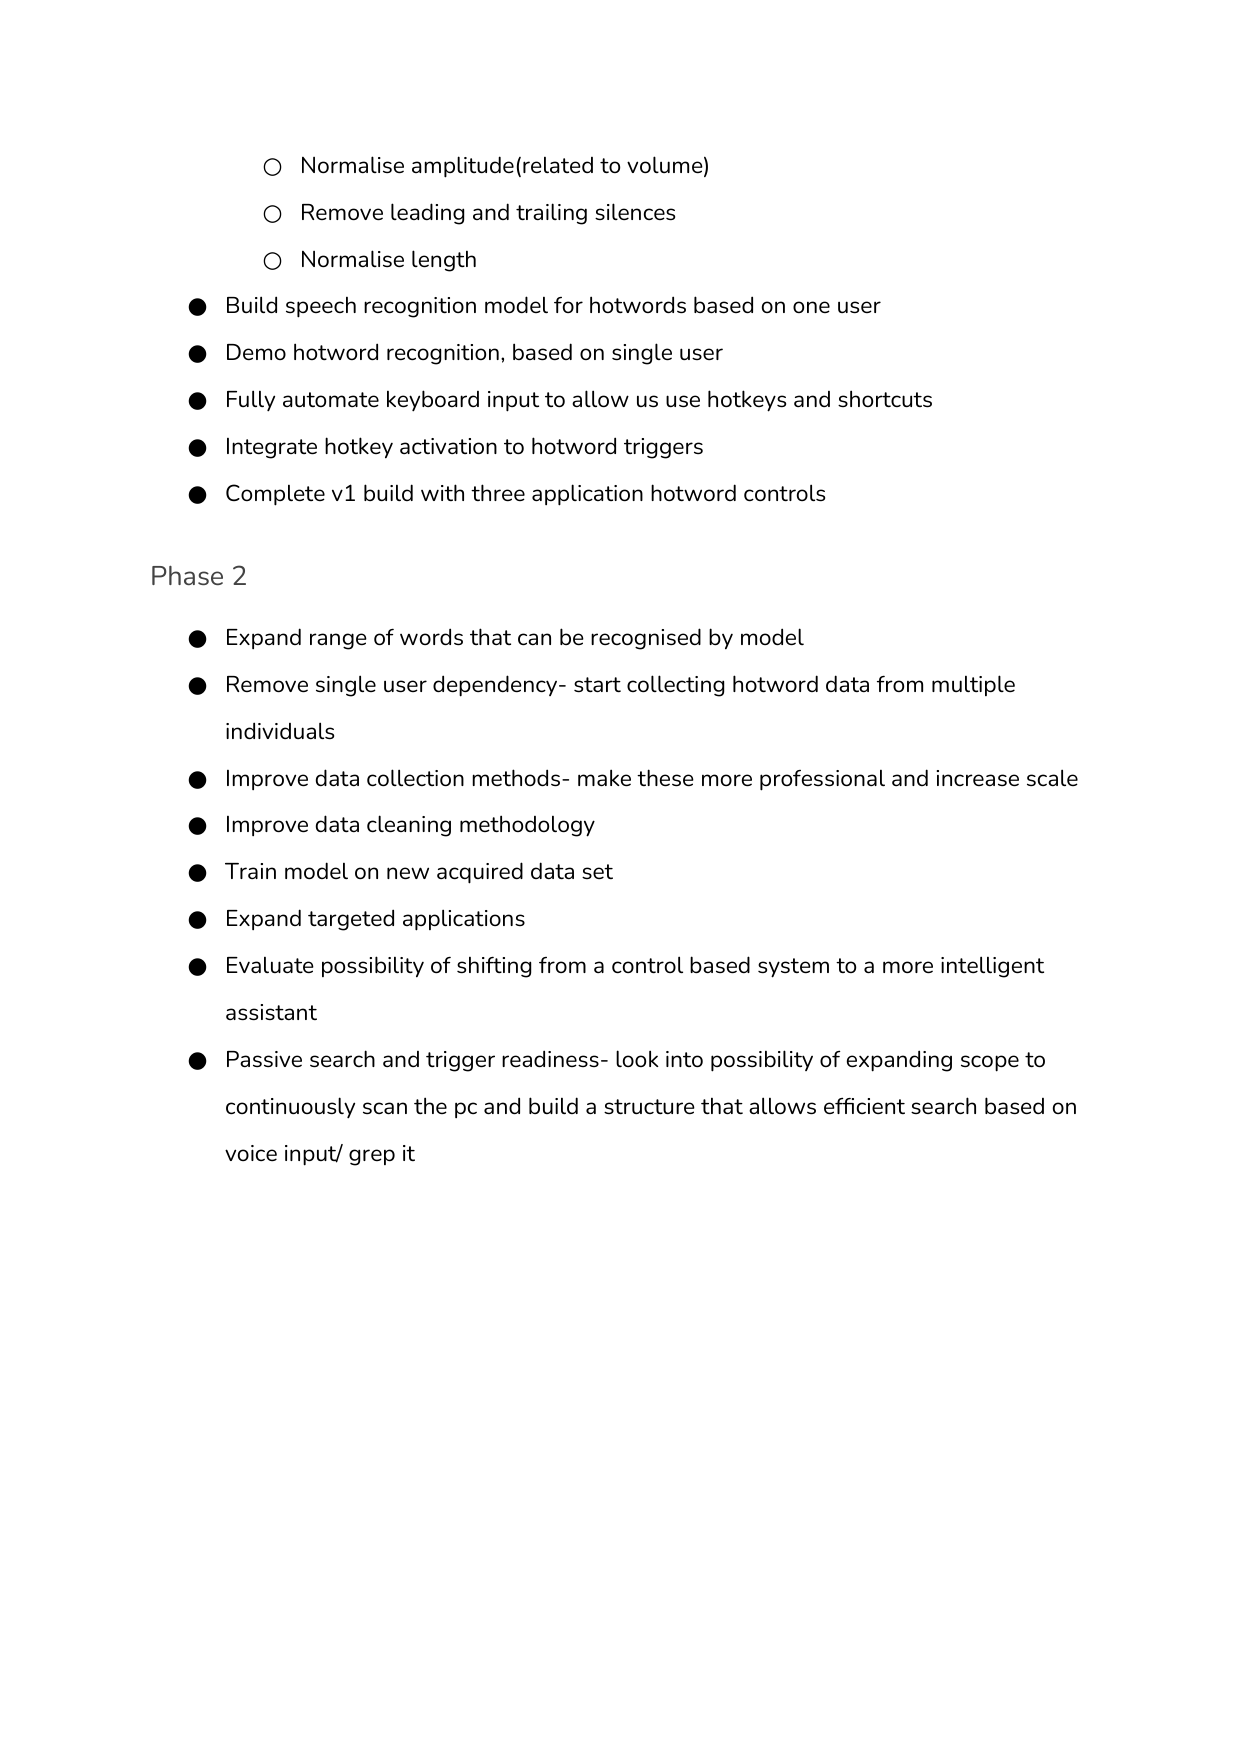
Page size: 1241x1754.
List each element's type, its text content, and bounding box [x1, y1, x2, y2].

list Normalise amplitude(related to volume) [262, 150, 1090, 181]
list Expand range of words that can be recognised by model [187, 622, 1090, 653]
list Demo hotword recognition, based on single user [187, 337, 1090, 369]
list Expand targeted applications [187, 903, 1090, 934]
list Improve data collection methods- make these more professional and increase scale [187, 763, 1090, 794]
list Build speech recognition model for hotwords based on one user [187, 291, 1090, 322]
list Passive search and trigger readiness- look into possibility of expanding scope to continuously scan the pc and build a structure that allows efficient search based on voice input/ grep it [187, 1044, 1090, 1169]
subtitle Phase 2 [150, 558, 1090, 595]
list Remove single user dependency- start collecting hotword data from multiple individuals [187, 669, 1090, 747]
list Normalise length [262, 244, 1090, 275]
list Remove leading and trailing silences [262, 197, 1090, 228]
list Improve data cleaning methodology [187, 809, 1090, 841]
list Integrate hotkey activation to hotword triggers [187, 431, 1090, 462]
list Evaluate possibility of shifting from a control based system to a more intelligent assistant [187, 950, 1090, 1028]
list Train model on new acquired data set [187, 856, 1090, 888]
list Complete v1 build with three application hotword controls [187, 478, 1090, 509]
list Fully automate keyboard input to allow us use hotkeys and shortcuts [187, 384, 1090, 416]
